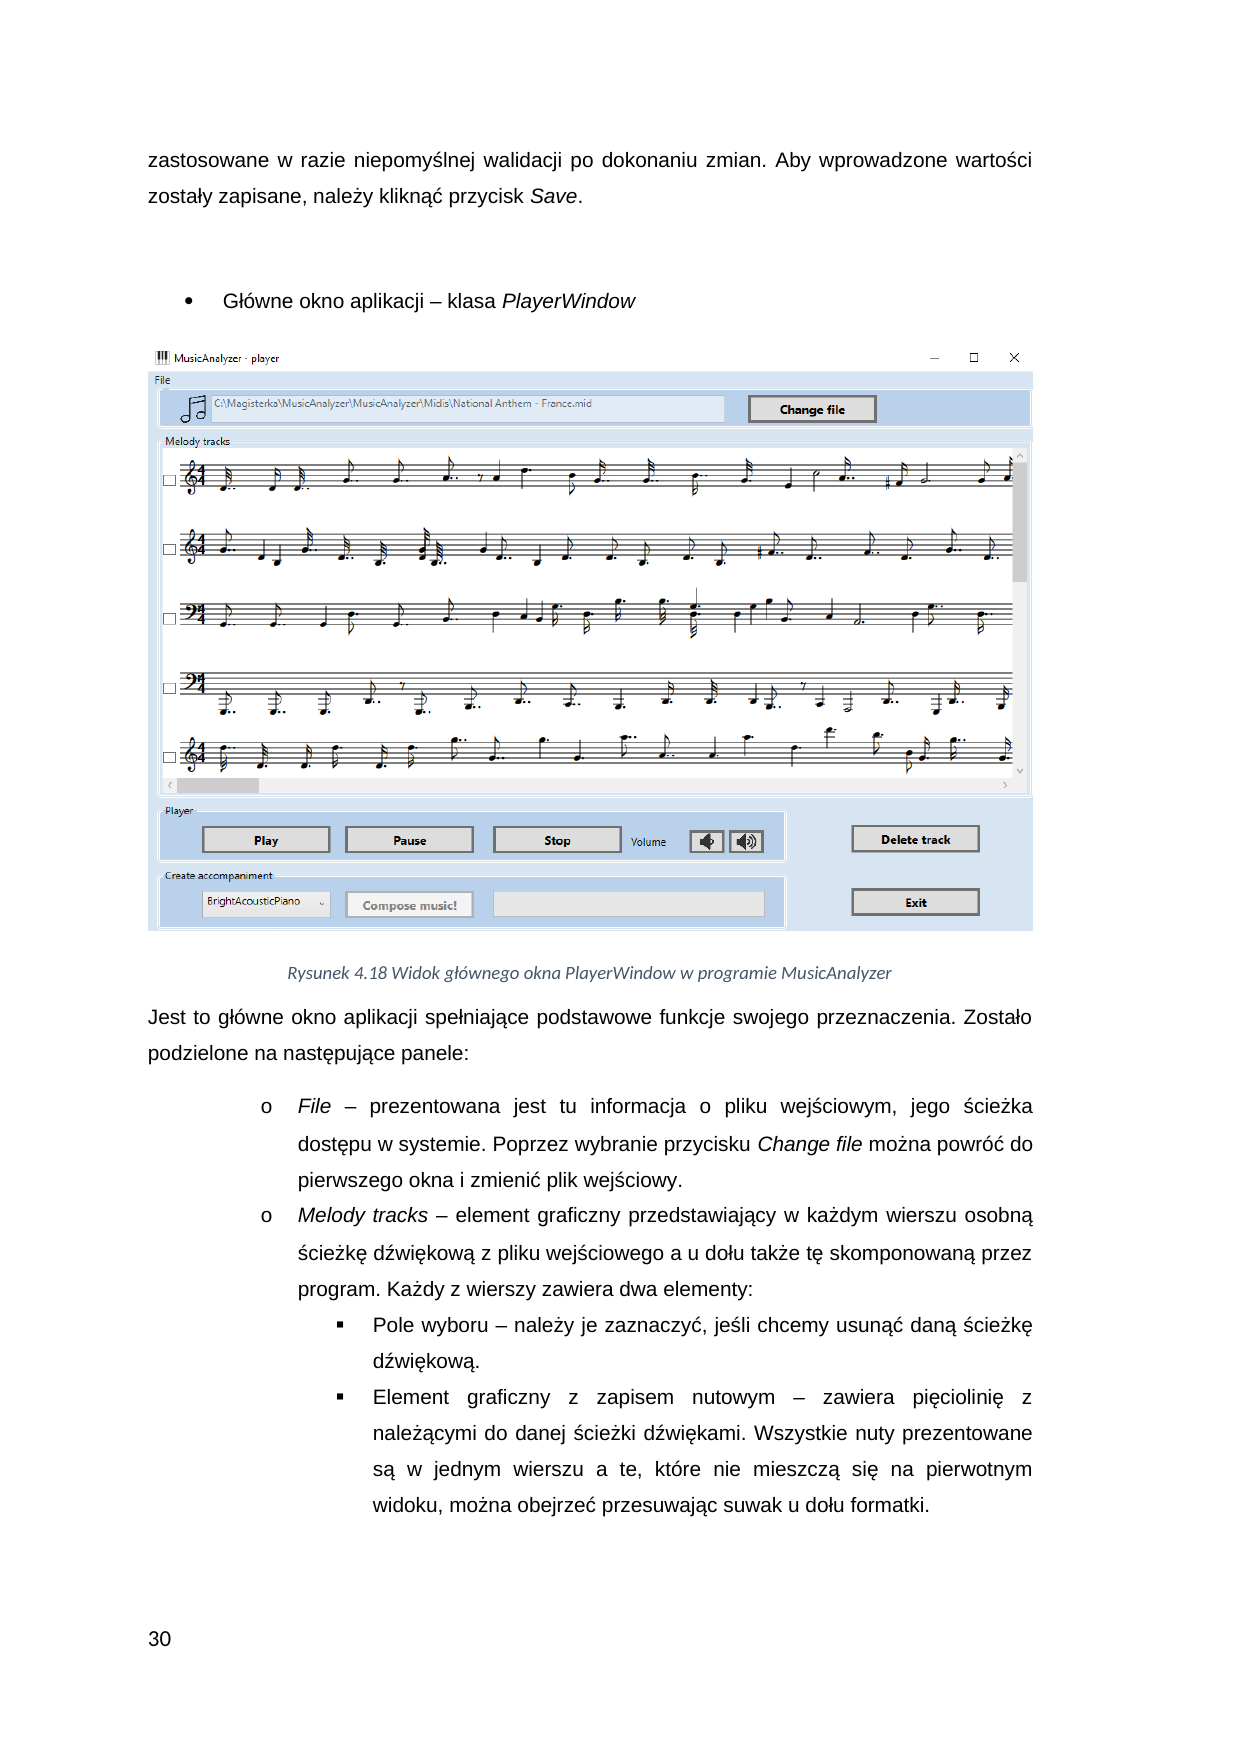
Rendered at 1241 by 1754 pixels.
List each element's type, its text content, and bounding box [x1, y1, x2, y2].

list File – prezentowana jest tu informacja o pliku wejściowym, jego ścieżka dostępu w systemie. Poprzez wybranie przycisku Change file można powróć do pierwszego okna i zmienić plik wejściowy. [260, 1094, 1033, 1191]
picture [148, 345, 1034, 931]
list Element graficzny z zapisem nutowym – zawiera pięciolinię z należącymi do danej ścieżki dźwiękami. Wszystkie nuty prezentowane są w jednym wierszu a te, które nie mieszczą się na pierwotnym widoku, można obejrzeć przesuwając suwak u dołu formatki. [335, 1385, 1033, 1517]
list Pole wyboru – należy je zaznaczyć, jeśli chcemy usunąć daną ścieżkę dźwiękową. [335, 1313, 1033, 1373]
list Melody tracks – element graficzny przedstawiający w każdym wierszu osobną ścieżkę dźwiękową z pliku wejściowego a u dołu także tę skomponowaną przez program. Każdy z wierszy zawiera dwa elementy: [260, 1203, 1033, 1301]
list Główne okno aplikacji – klasa PlayerWindow [185, 289, 1033, 313]
text Jest to główne okno aplikacji spełniające podstawowe funkcje swojego przeznaczenia. Zostało podzielone na następujące panele: [148, 1005, 1033, 1065]
